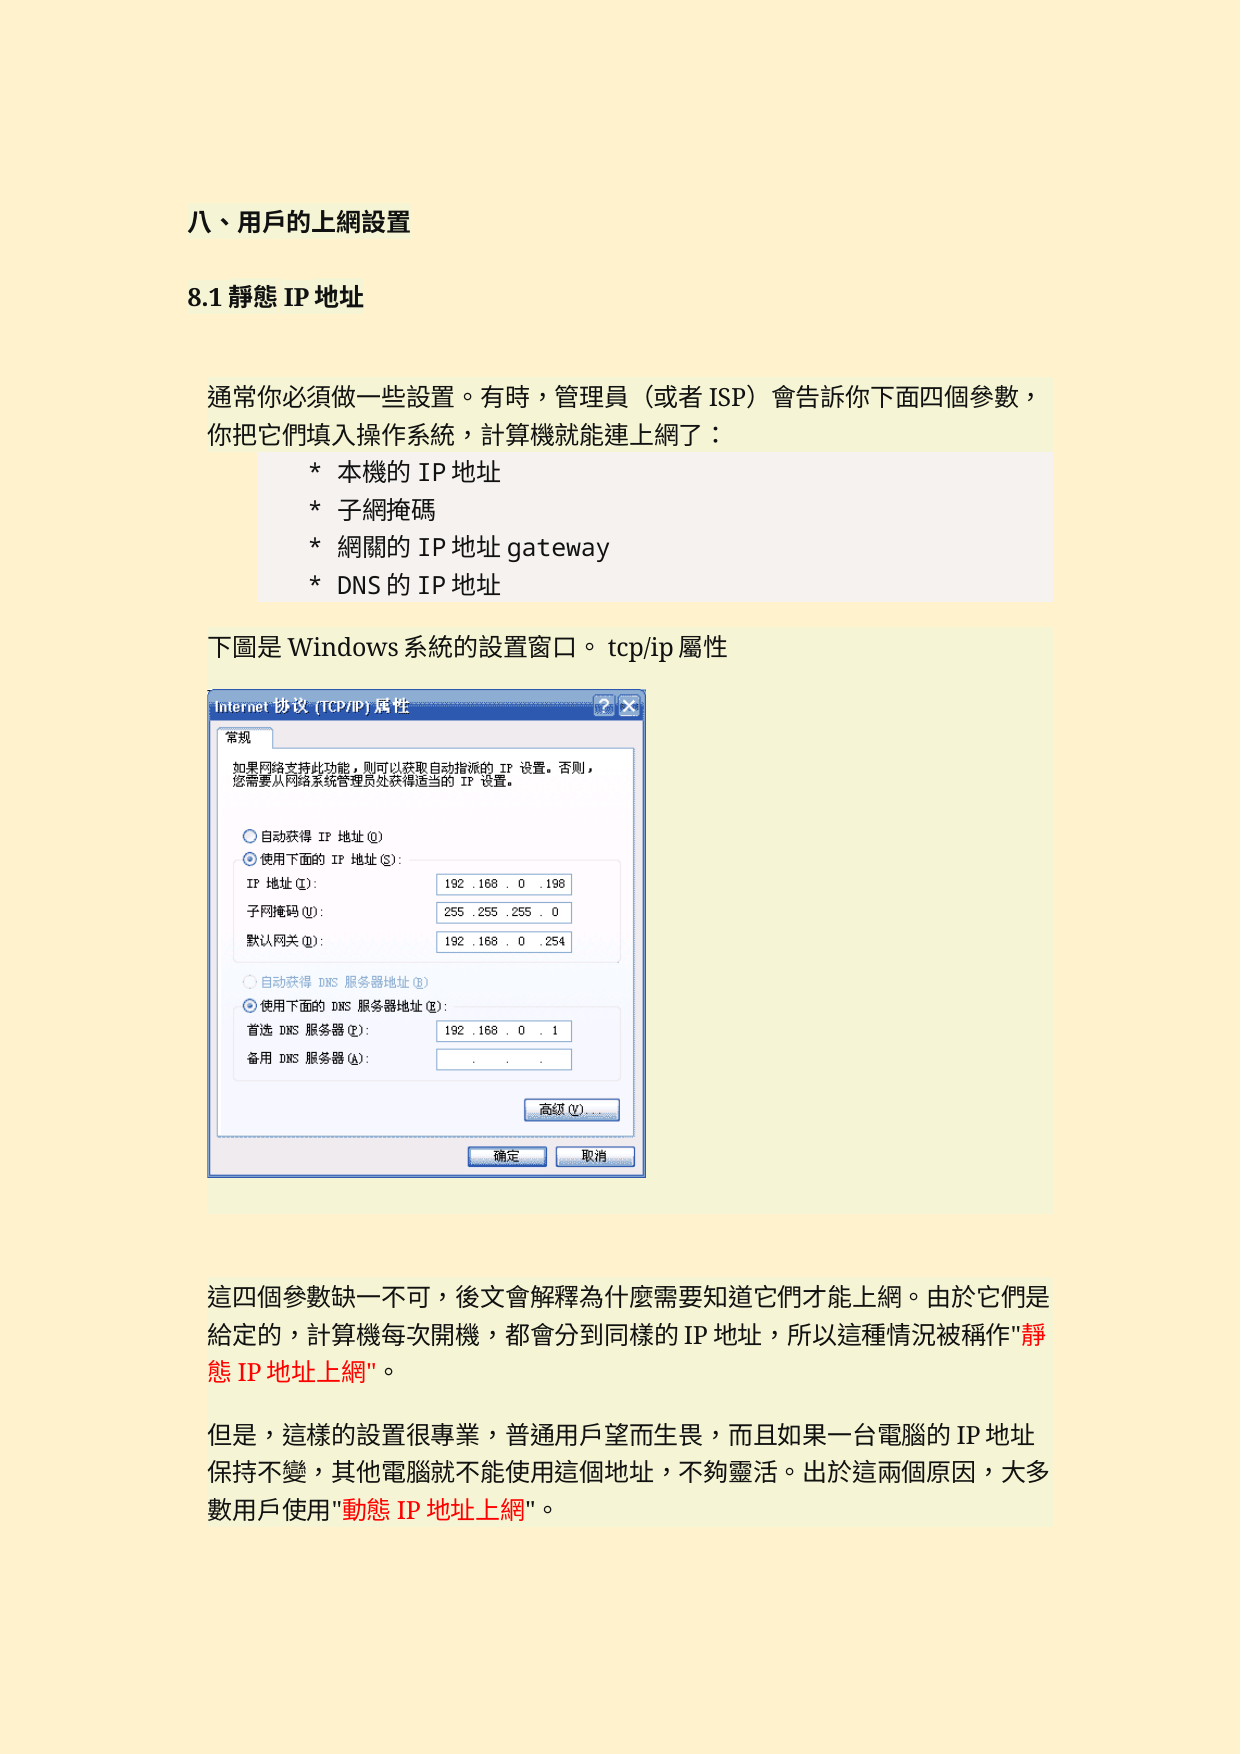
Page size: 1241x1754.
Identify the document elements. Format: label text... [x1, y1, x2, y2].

text * 本機的IP地址 * 子網掩碼 * 網關的IP地址 gateway * DNS的IP地址 [257, 452, 1053, 602]
picture [207, 689, 646, 1178]
text 下圖是Windows系統的設置窗口。 tcp/ip屬性 [207, 627, 1053, 664]
text 但是，這樣的設置很專業，普通用戶望而生畏，而且如果一台電腦的IP地址保持不變，其他電腦就不能使用這個地址，不夠靈活。出於這兩個原因，大多數用戶使用"動態IP地址上網"。 [207, 1414, 1053, 1527]
text 通常你必須做一些設置。有時，管理員（或者ISP）會告訴你下面四個參數，你把它們填入操作系統，計算機就能連上網了： [207, 377, 1053, 452]
text 八、用戶的上網設置 [187, 202, 1053, 239]
text 這四個參數缺一不可，後文會解釋為什麼需要知道它們才能上網。由於它們是給定的，計算機每次開機，都會分到同樣的IP地址，所以這種情況被稱作"靜態IP地址上網"。 [207, 1277, 1053, 1389]
text 8.1 靜態IP地址 [187, 277, 1053, 314]
